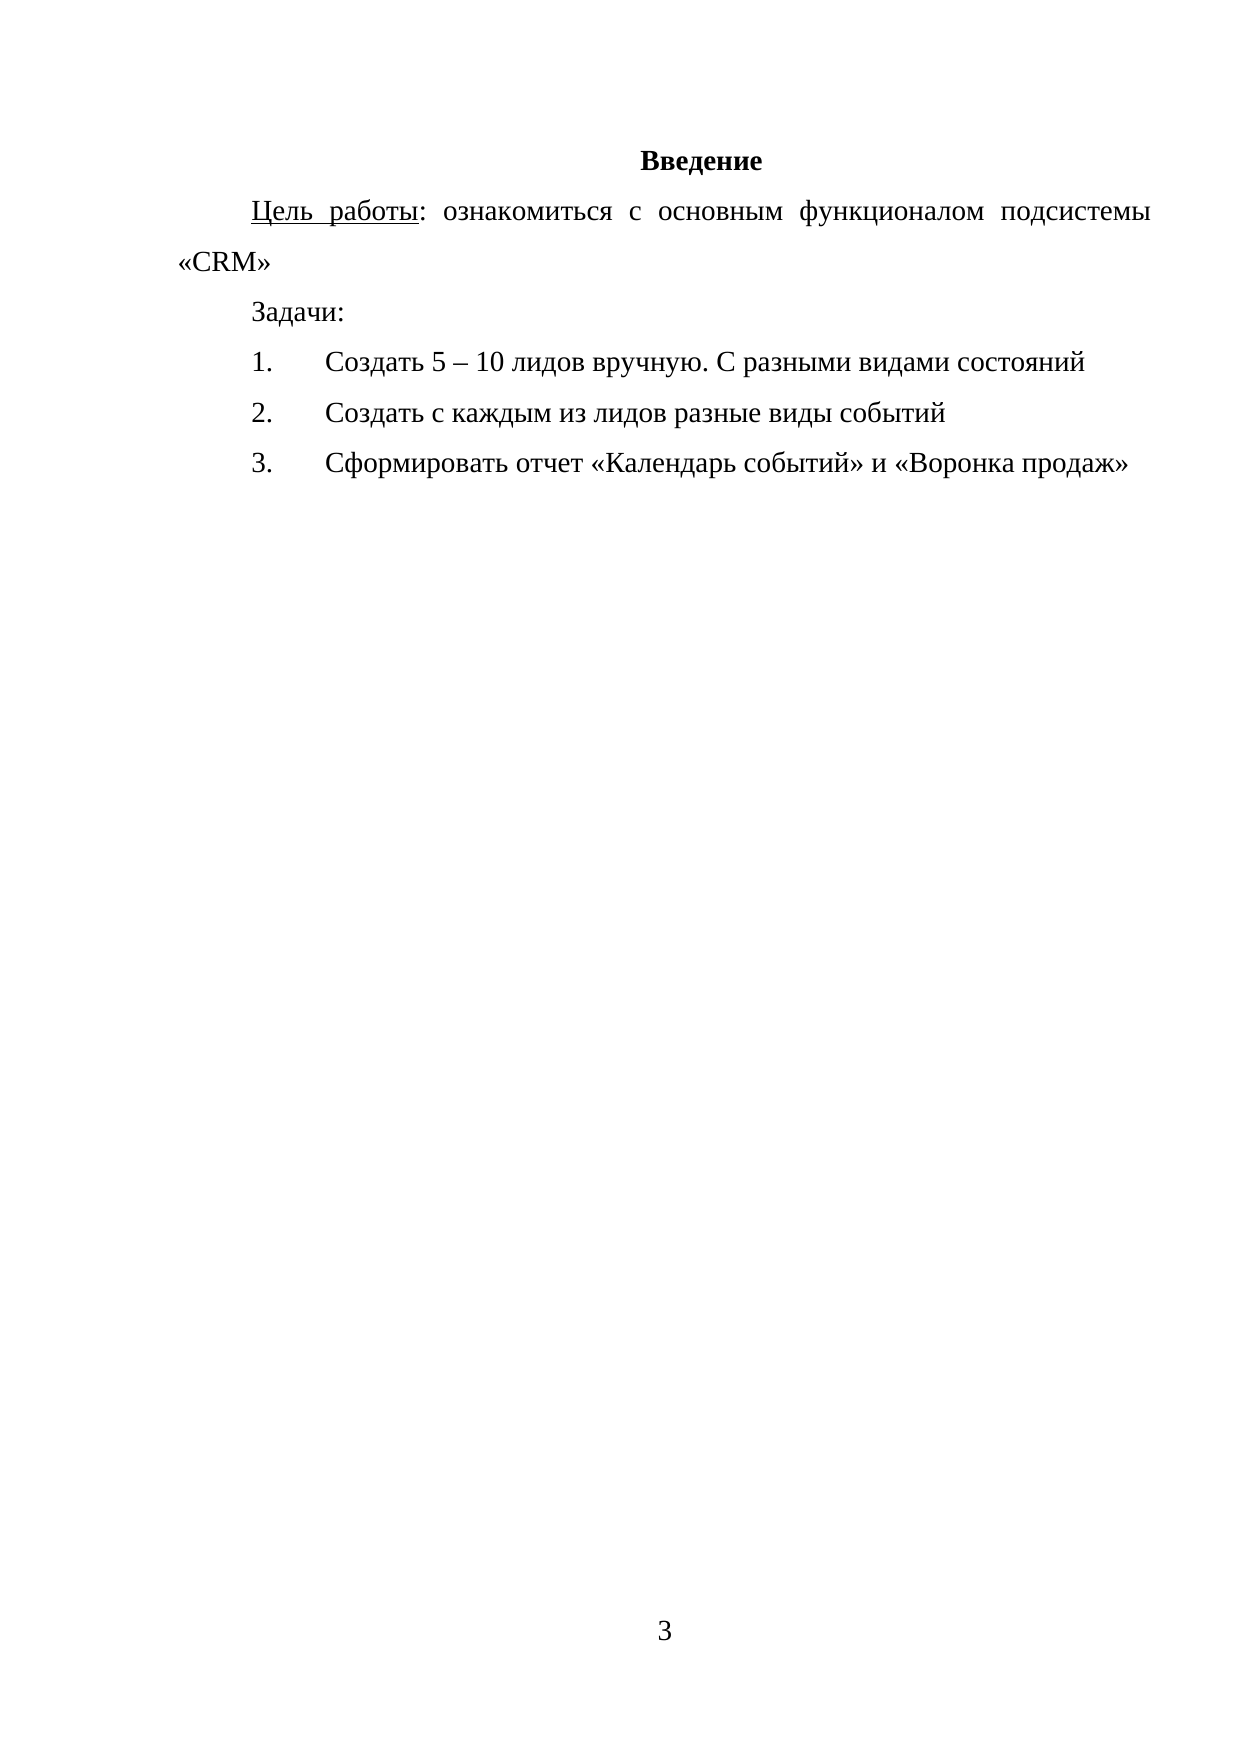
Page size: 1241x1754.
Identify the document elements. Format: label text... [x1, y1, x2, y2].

text Задачи: [177, 294, 1152, 328]
list Сформировать отчет «Календарь событий» и «Воронка продаж» [177, 445, 1152, 478]
subtitle Введение [177, 143, 1152, 177]
list Создать с каждым из лидов разные виды событий [177, 395, 1152, 428]
text Цель работы: ознакомиться с основным функционалом подсистемы «CRM» [177, 193, 1152, 277]
list Создать 5 – 10 лидов вручную. С разными видами состояний [177, 344, 1152, 378]
